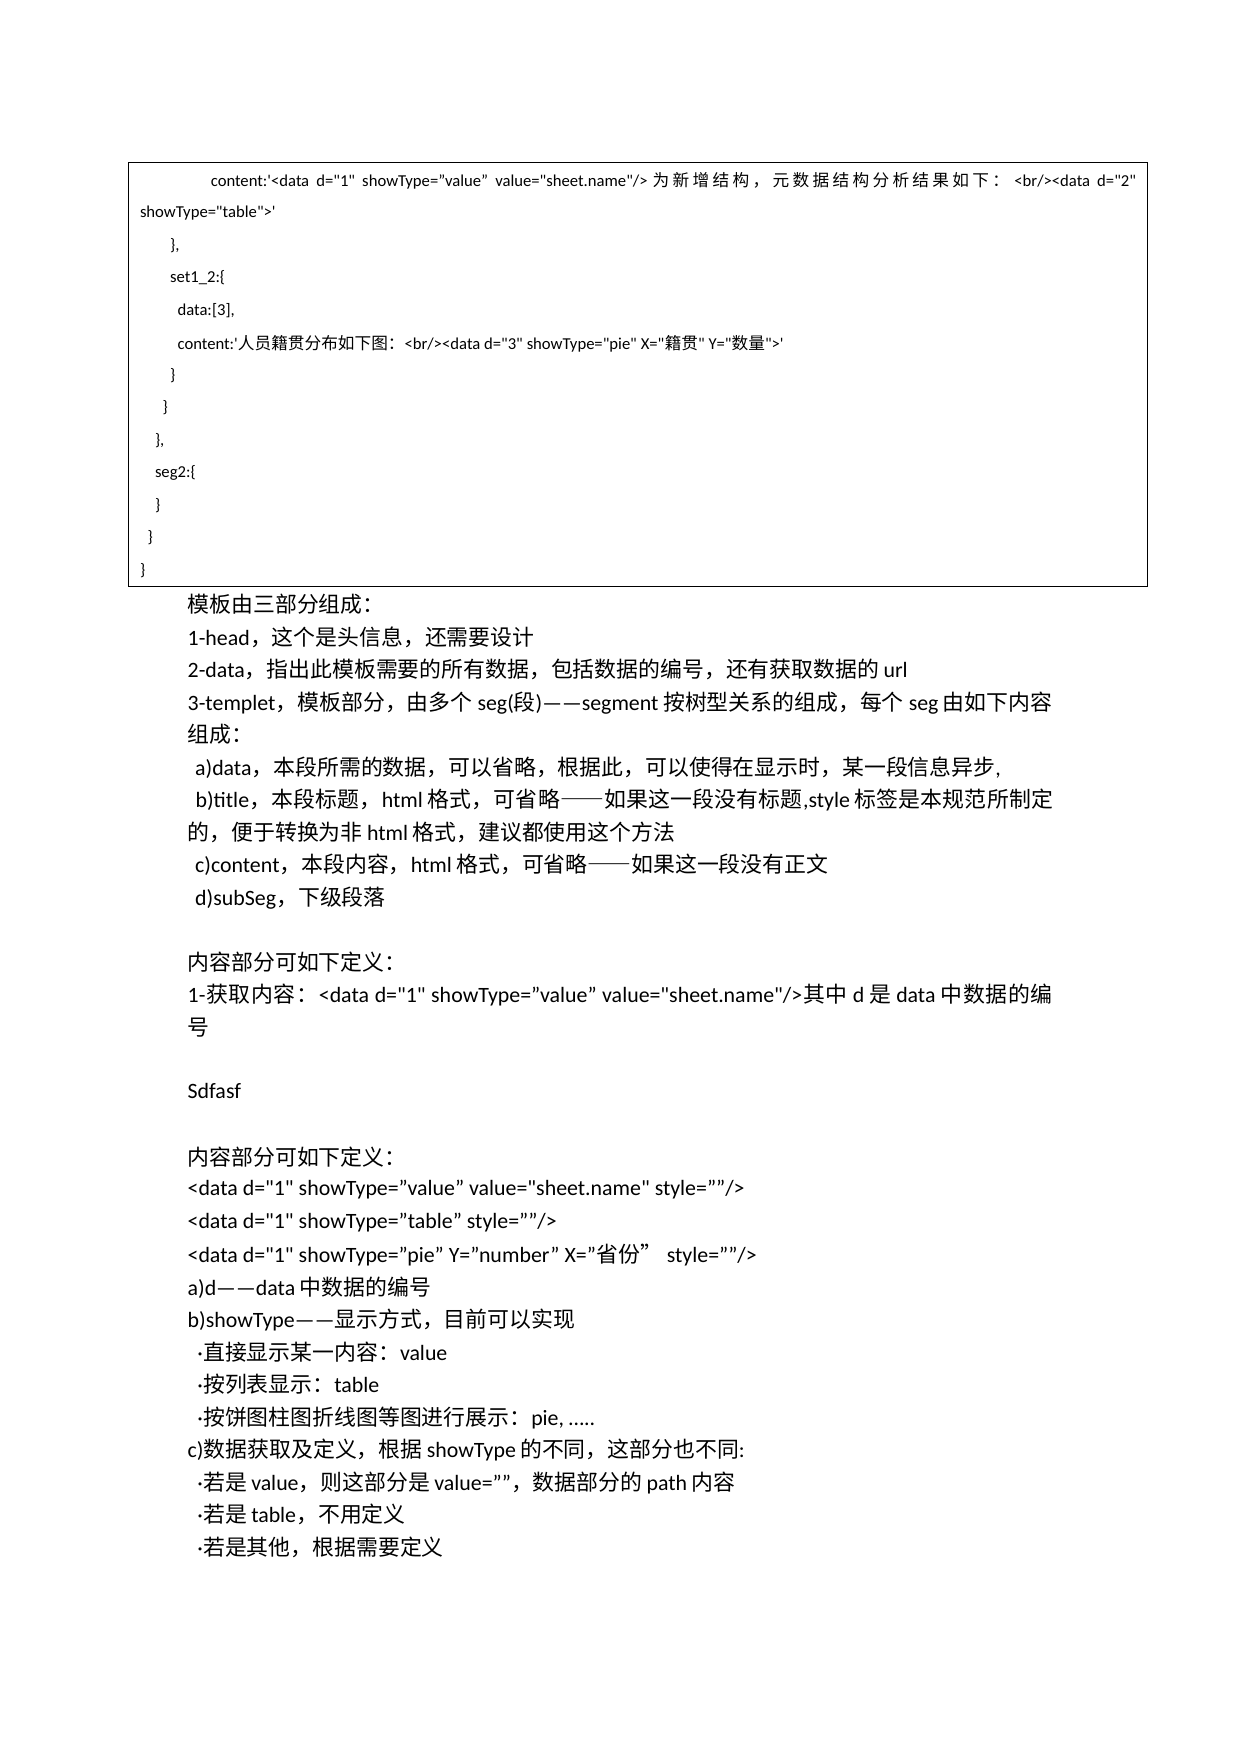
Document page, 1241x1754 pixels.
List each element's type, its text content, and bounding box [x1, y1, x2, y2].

text <data d="1" showType=”value” value="sheet.name" style=””/> [187, 1172, 1053, 1204]
text c)content，本段内容，html格式，可省略——如果这一段没有正文 [187, 847, 1053, 879]
text 1-获取内容：<data d="1" showType=”value” value="sheet.name"/>其中d是data中数据的编号 [187, 977, 1053, 1042]
text c)数据获取及定义，根据showType的不同，这部分也不同: [187, 1432, 1053, 1464]
text 3-templet，模板部分，由多个seg(段)——segment按树型关系的组成，每个seg由如下内容组成： [187, 684, 1053, 749]
text <data d="1" showType=”table” style=””/> [187, 1204, 1053, 1237]
text d)subSeg，下级段落 [187, 879, 1053, 912]
text ·若是value，则这部分是value=””，数据部分的path内容 [187, 1464, 1053, 1497]
text ·按饼图柱图折线图等图进行展示：pie, ….. [187, 1399, 1053, 1432]
text 1-head，这个是头信息，还需要设计 [187, 619, 1053, 652]
text 2-data，指出此模板需要的所有数据，包括数据的编号，还有获取数据的url [187, 652, 1053, 684]
text 模板由三部分组成： [187, 587, 1053, 619]
text b)title，本段标题，html格式，可省略——如果这一段没有标题,style标签是本规范所制定的，便于转换为非html格式，建议都使用这个方法 [187, 782, 1053, 847]
text b)showType——显示方式，目前可以实现 [187, 1302, 1053, 1334]
text a)data，本段所需的数据，可以省略，根据此，可以使得在显示时，某一段信息异步, [187, 749, 1053, 782]
text ·直接显示某一内容：value [187, 1334, 1053, 1367]
text a)d——data中数据的编号 [187, 1269, 1053, 1302]
text ·若是其他，根据需要定义 [187, 1529, 1053, 1562]
text 内容部分可如下定义： [187, 944, 1053, 977]
text 内容部分可如下定义： [187, 1139, 1053, 1172]
text Sdfasf [187, 1074, 1053, 1107]
text <data d="1" showType=”pie” Y=”number” X=”省份” style=””/> [187, 1237, 1053, 1269]
text ·按列表显示：table [187, 1367, 1053, 1399]
text ·若是table，不用定义 [187, 1497, 1053, 1529]
